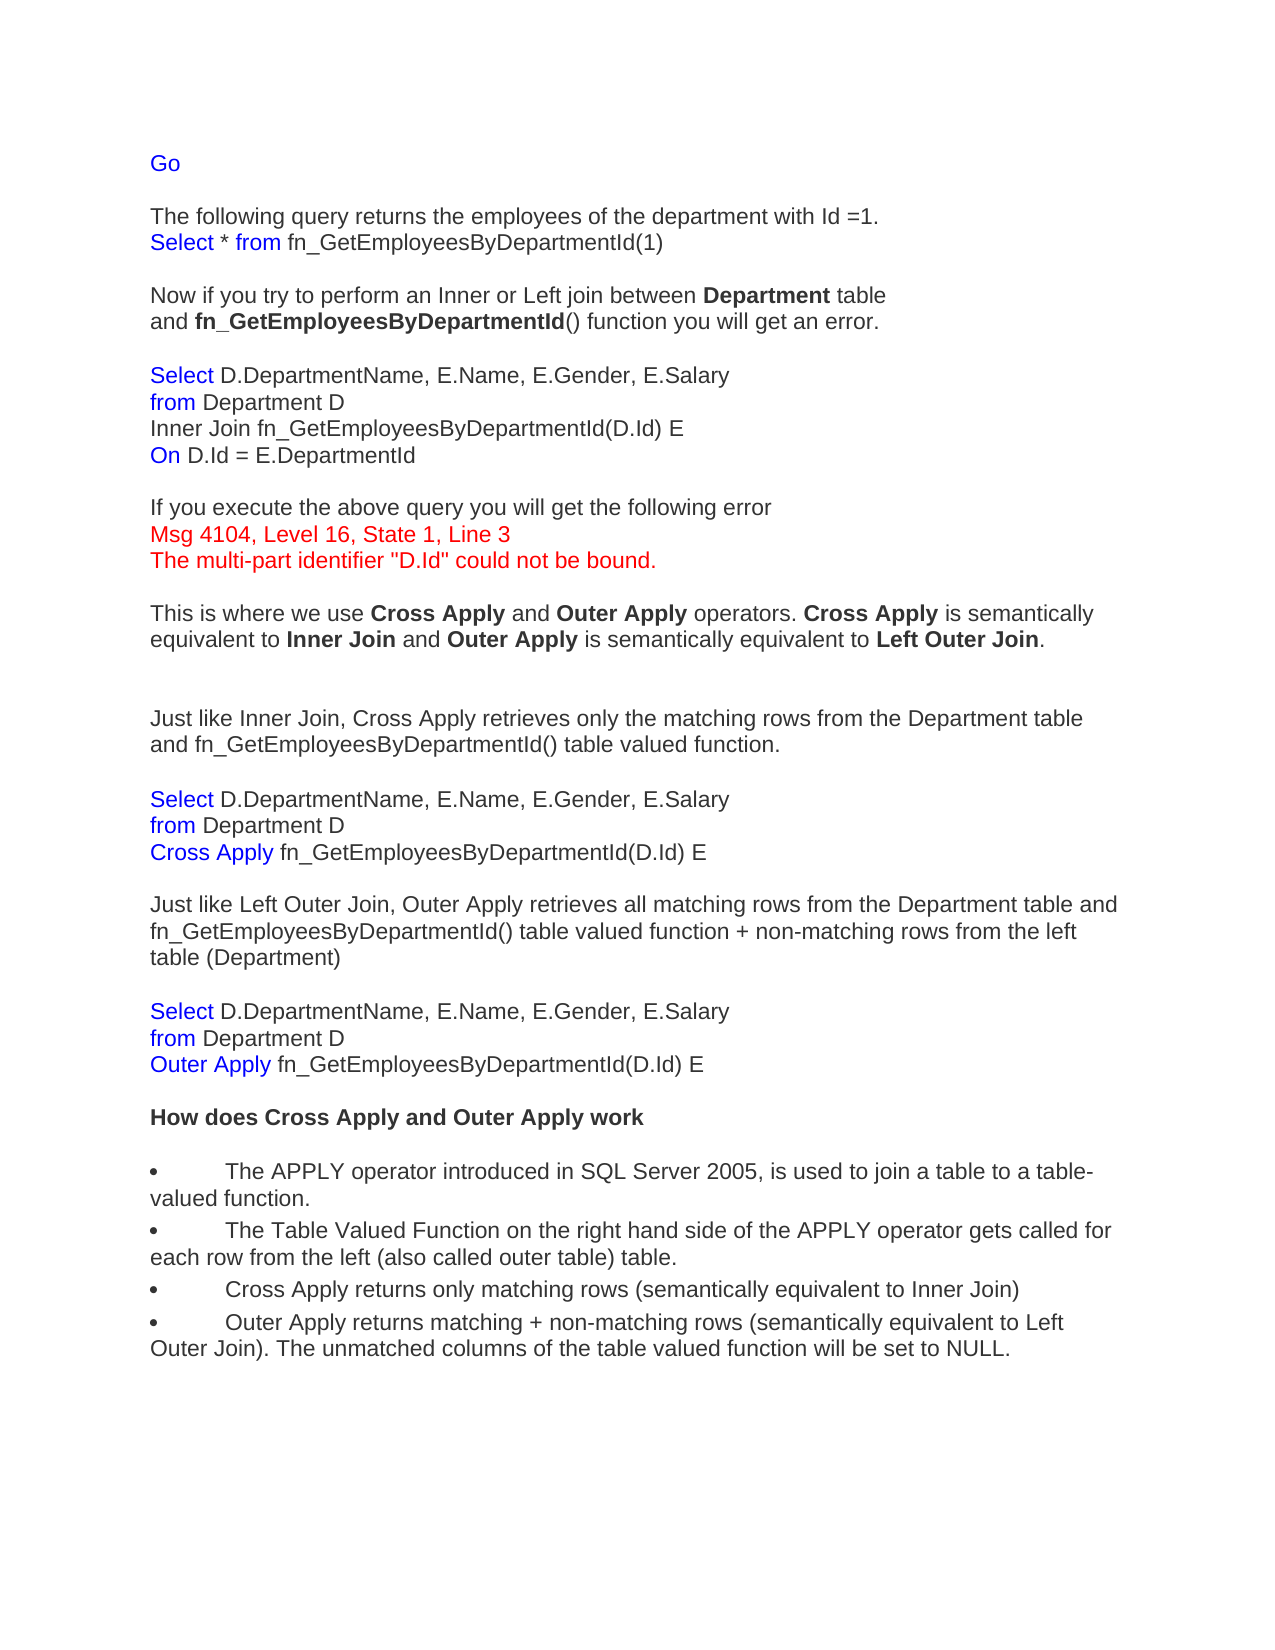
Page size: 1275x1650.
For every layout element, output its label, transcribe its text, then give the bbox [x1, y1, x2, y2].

text If you execute the above query you will get the following error Msg 4104, Level 16, State 1, Line 3 The multi-part identifier "D.Id" could not be bound. This is where we use Cross Apply and Outer Apply operators. Cross Apply is semantically equivalent to Inner Join and Outer Apply is semantically equivalent to Left Outer Join. [150, 468, 1125, 652]
text from Department D [150, 1025, 1125, 1051]
list The APPLY operator introduced in SQL Server 2005, is used to join a table to a table-valued function. [150, 1158, 1125, 1211]
text Select D.DepartmentName, E.Name, E.Gender, E.Salary [150, 786, 1125, 812]
text Go [150, 150, 1125, 176]
text How does Cross Apply and Outer Apply work [150, 1077, 1125, 1158]
text Cross Apply fn_GetEmployeesByDepartmentId(D.Id) E [150, 838, 1125, 865]
text Select D.DepartmentName, E.Name, E.Gender, E.Salary [150, 362, 1125, 389]
text Just like Left Outer Join, Outer Apply retrieves all matching rows from the Department table and fn_GetEmployeesByDepartmentId() table valued function + non-matching rows from the left table (Department) [150, 865, 1125, 998]
text Select D.DepartmentName, E.Name, E.Gender, E.Salary [150, 998, 1125, 1025]
list Outer Apply returns matching + non-matching rows (semantically equivalent to Left Outer Join). The unmatched columns of the table valued function will be set to NULL. [150, 1309, 1125, 1361]
text On D.Id = E.DepartmentId [150, 442, 1125, 468]
list The Table Valued Function on the right hand side of the APPLY operator gets called for each row from the left (also called outer table) table. [150, 1217, 1125, 1270]
list Cross Apply returns only matching rows (semantically equivalent to Inner Join) [150, 1276, 1125, 1302]
text The following query returns the employees of the department with Id =1. [150, 176, 1125, 229]
text Just like Inner Join, Cross Apply retrieves only the matching rows from the Department table and fn_GetEmployeesByDepartmentId() table valued function. [150, 652, 1125, 786]
text Outer Apply fn_GetEmployeesByDepartmentId(D.Id) E [150, 1051, 1125, 1077]
text from Department D [150, 812, 1125, 838]
text Inner Join fn_GetEmployeesByDepartmentId(D.Id) E [150, 415, 1125, 442]
text Now if you try to perform an Inner or Left join between Department table and fn_GetEmployeesByDepartmentId() function you will get an error. [150, 255, 1125, 362]
text from Department D [150, 389, 1125, 415]
text Select * from fn_GetEmployeesByDepartmentId(1) [150, 229, 1125, 255]
